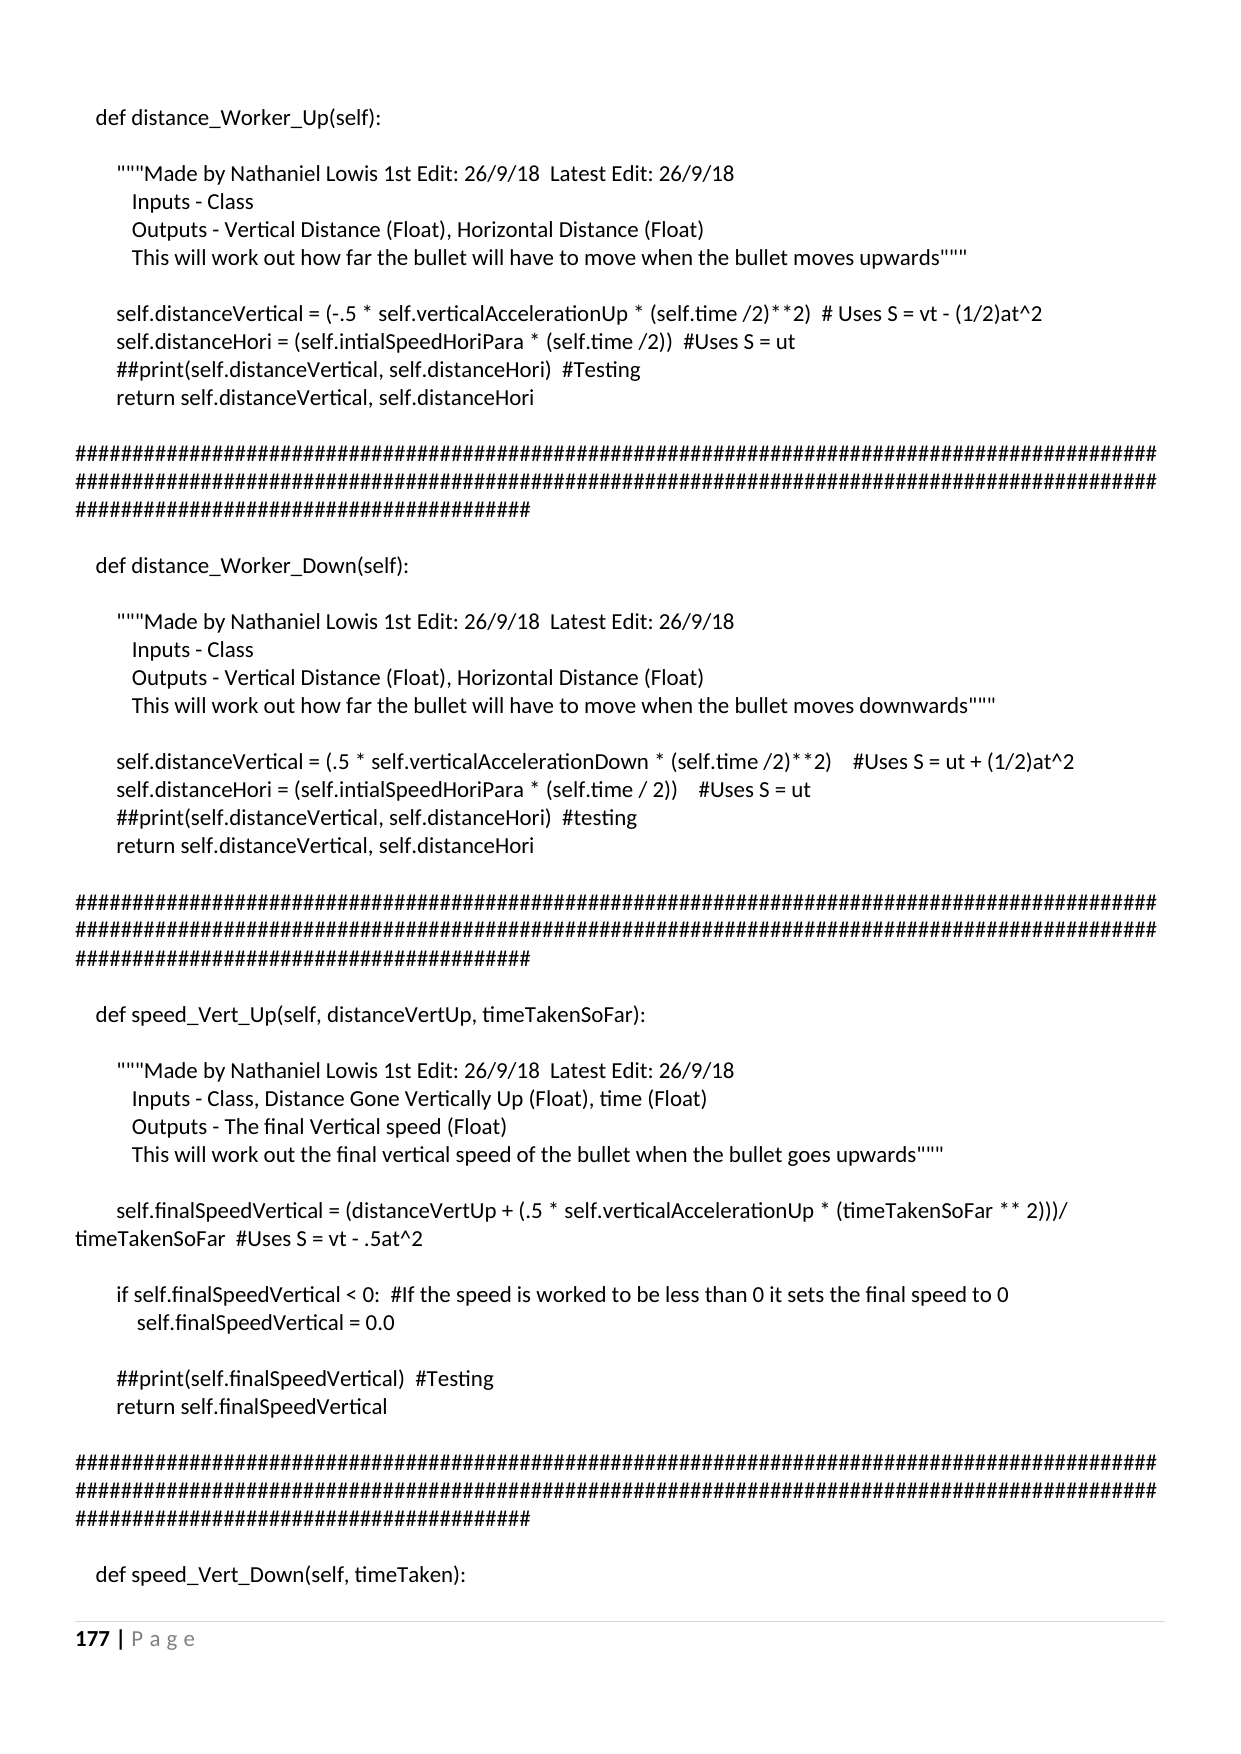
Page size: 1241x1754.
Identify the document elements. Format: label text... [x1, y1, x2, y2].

text ##print(self.finalSpeedVertical) #Testing [75, 1364, 1165, 1392]
text Outputs - Vertical Distance (Float), Horizontal Distance (Float) [75, 663, 1165, 691]
text Outputs - Vertical Distance (Float), Horizontal Distance (Float) [75, 215, 1165, 243]
text ##print(self.distanceVertical, self.distanceHori) #Testing [75, 355, 1165, 383]
text def distance_Worker_Down(self): [75, 551, 1165, 579]
text Inputs - Class [75, 635, 1165, 663]
text self.distanceHori = (self.intialSpeedHoriPara * (self.time / 2)) #Uses S = ut [75, 776, 1165, 803]
text return self.distanceVertical, self.distanceHori [75, 832, 1165, 859]
text This will work out the final vertical speed of the bullet when the bullet goes upwards""" [75, 1140, 1165, 1168]
text self.distanceVertical = (-.5 * self.verticalAccelerationUp * (self.time /2)**2) # Uses S = vt - (1/2)at^2 [75, 299, 1165, 327]
text self.distanceVertical = (.5 * self.verticalAccelerationDown * (self.time /2)**2) #Uses S = ut + (1/2)at^2 [75, 747, 1165, 776]
text """Made by Nathaniel Lowis 1st Edit: 26/9/18 Latest Edit: 26/9/18 [75, 607, 1165, 635]
text def speed_Vert_Down(self, timeTaken): [75, 1560, 1165, 1588]
text Inputs - Class, Distance Gone Vertically Up (Float), time (Float) [75, 1084, 1165, 1112]
text if self.finalSpeedVertical < 0: #If the speed is worked to be less than 0 it sets the final speed to 0 [75, 1280, 1165, 1308]
text self.finalSpeedVertical = (distanceVertUp + (.5 * self.verticalAccelerationUp * (timeTakenSoFar ** 2)))/ timeTakenSoFar #Uses S = vt - .5at^2 [75, 1196, 1165, 1252]
text ##print(self.distanceVertical, self.distanceHori) #testing [75, 803, 1165, 832]
text return self.distanceVertical, self.distanceHori [75, 383, 1165, 411]
text This will work out how far the bullet will have to move when the bullet moves downwards""" [75, 691, 1165, 719]
text Outputs - The final Vertical speed (Float) [75, 1112, 1165, 1140]
text return self.finalSpeedVertical [75, 1392, 1165, 1420]
text def speed_Vert_Up(self, distanceVertUp, timeTakenSoFar): [75, 1000, 1165, 1028]
text Inputs - Class [75, 187, 1165, 215]
text """Made by Nathaniel Lowis 1st Edit: 26/9/18 Latest Edit: 26/9/18 [75, 1056, 1165, 1084]
text self.finalSpeedVertical = 0.0 [75, 1308, 1165, 1336]
text def distance_Worker_Up(self): [75, 103, 1165, 131]
text This will work out how far the bullet will have to move when the bullet moves upwards""" [75, 243, 1165, 271]
text """Made by Nathaniel Lowis 1st Edit: 26/9/18 Latest Edit: 26/9/18 [75, 159, 1165, 187]
text self.distanceHori = (self.intialSpeedHoriPara * (self.time /2)) #Uses S = ut [75, 327, 1165, 355]
